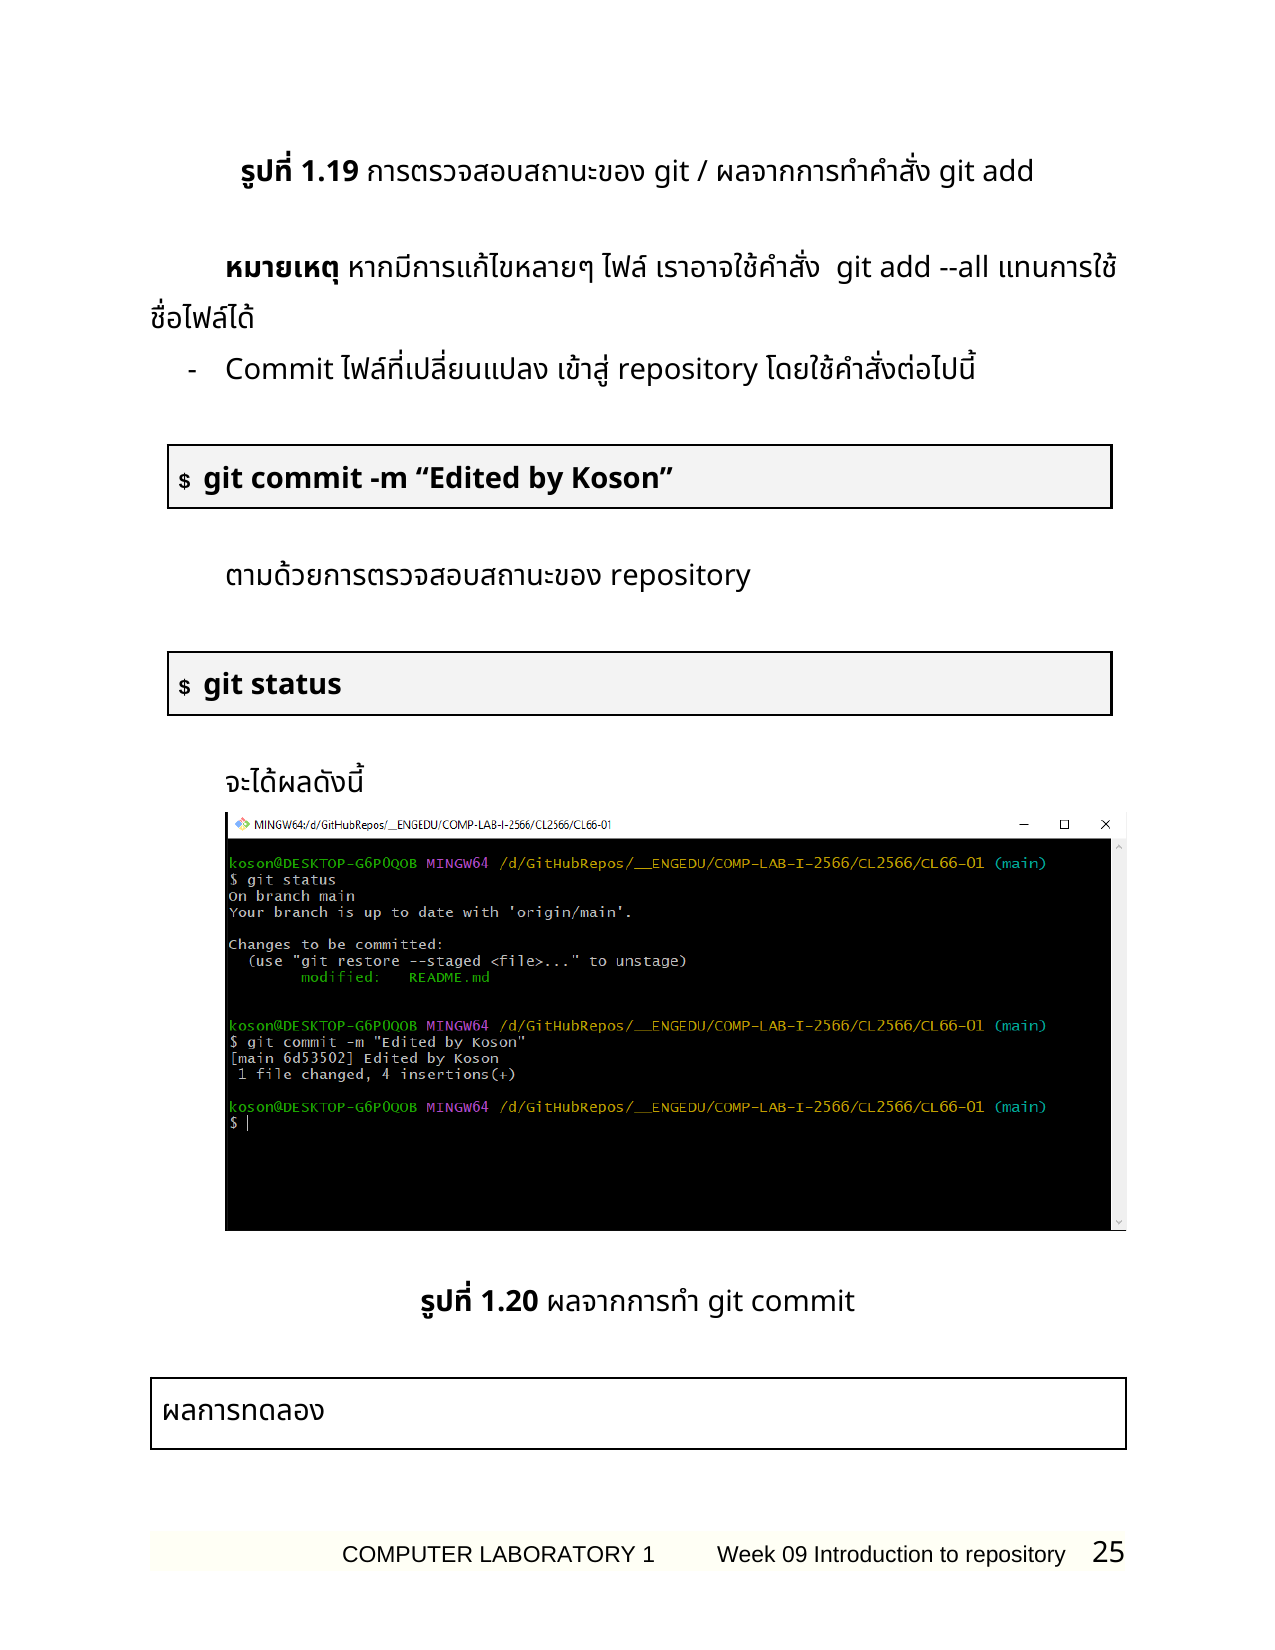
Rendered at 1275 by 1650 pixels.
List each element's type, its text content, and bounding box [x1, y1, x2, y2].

text รูปที่ 1.19 การตรวจสอบสถานะของ git / ผลจากการทำคำสั่ง git add [150, 150, 1125, 194]
text ตามด้วยการตรวจสอบสถานะของ repository [150, 555, 1125, 599]
text จะได้ผลดังนี้ [150, 761, 1125, 806]
text รูปที่ 1.20 ผลจากการทำ git commit [150, 1280, 1125, 1324]
table_header ผลการทดลอง [152, 1379, 1125, 1447]
text หมายเหตุ หากมีการแก้ไขหลายๆ ไฟล์ เราอาจใช้คำสั่ง git add --all แทนการใช้ชื่อไฟล์ได้ [150, 246, 1125, 341]
list Commit ไฟล์ที่เปลี่ยนแปลง เข้าสู่ repository โดยใช้คำสั่งต่อไปนี้ [187, 348, 1125, 392]
table_header $ git commit -m “Edited by Koson” [169, 446, 1110, 507]
table_header $ git status [169, 653, 1110, 714]
